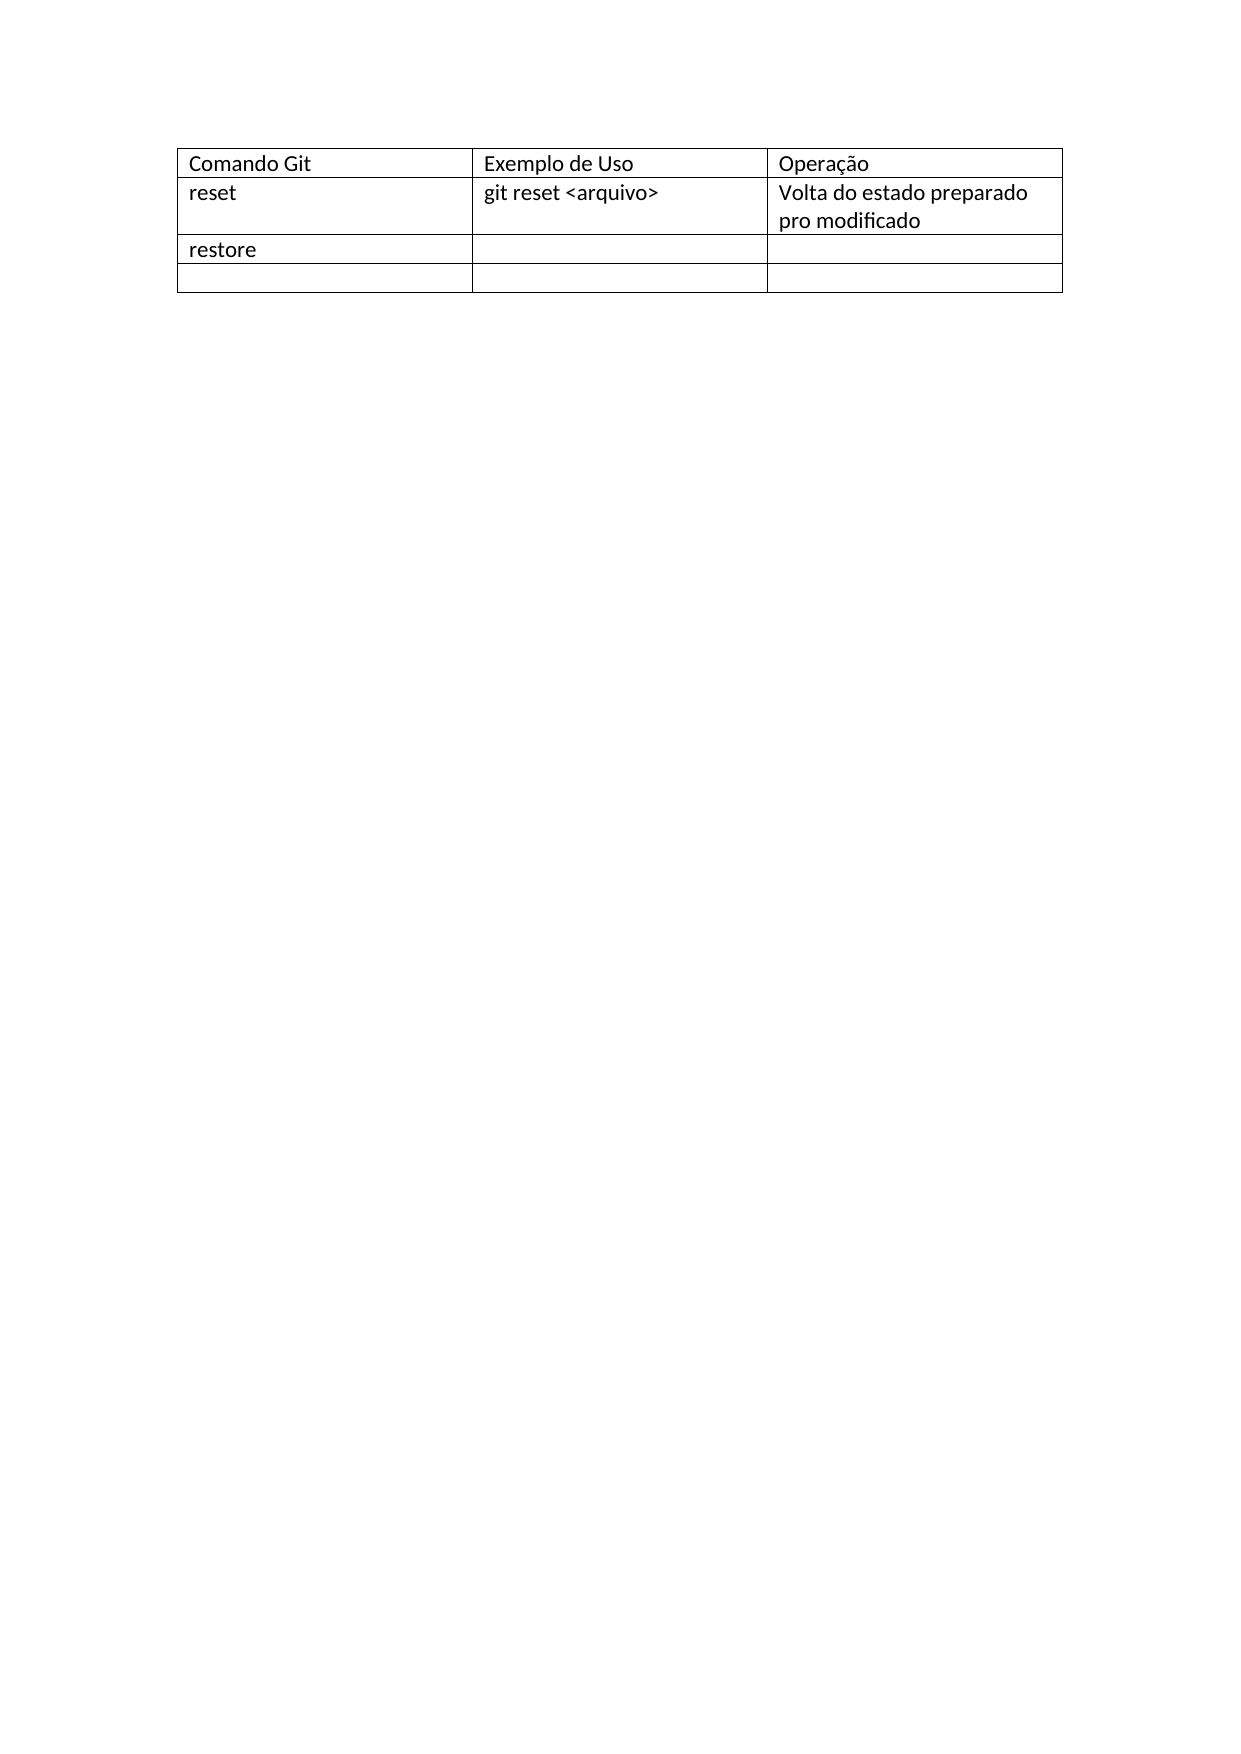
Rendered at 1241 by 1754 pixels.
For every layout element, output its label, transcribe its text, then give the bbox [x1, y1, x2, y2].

table_cell Volta do estado preparado pro modificado [768, 178, 1062, 234]
table_cell [178, 264, 472, 292]
table_cell reset [178, 178, 472, 234]
table_cell restore [178, 235, 472, 263]
table_header Comando Git [178, 149, 472, 177]
table_header Operação [768, 149, 1062, 177]
table_cell git reset <arquivo> [473, 178, 767, 234]
table_cell [473, 264, 767, 292]
table_cell [473, 235, 767, 263]
table_cell [768, 235, 1062, 263]
table_header Exemplo de Uso [473, 149, 767, 177]
table_cell [768, 264, 1062, 292]
